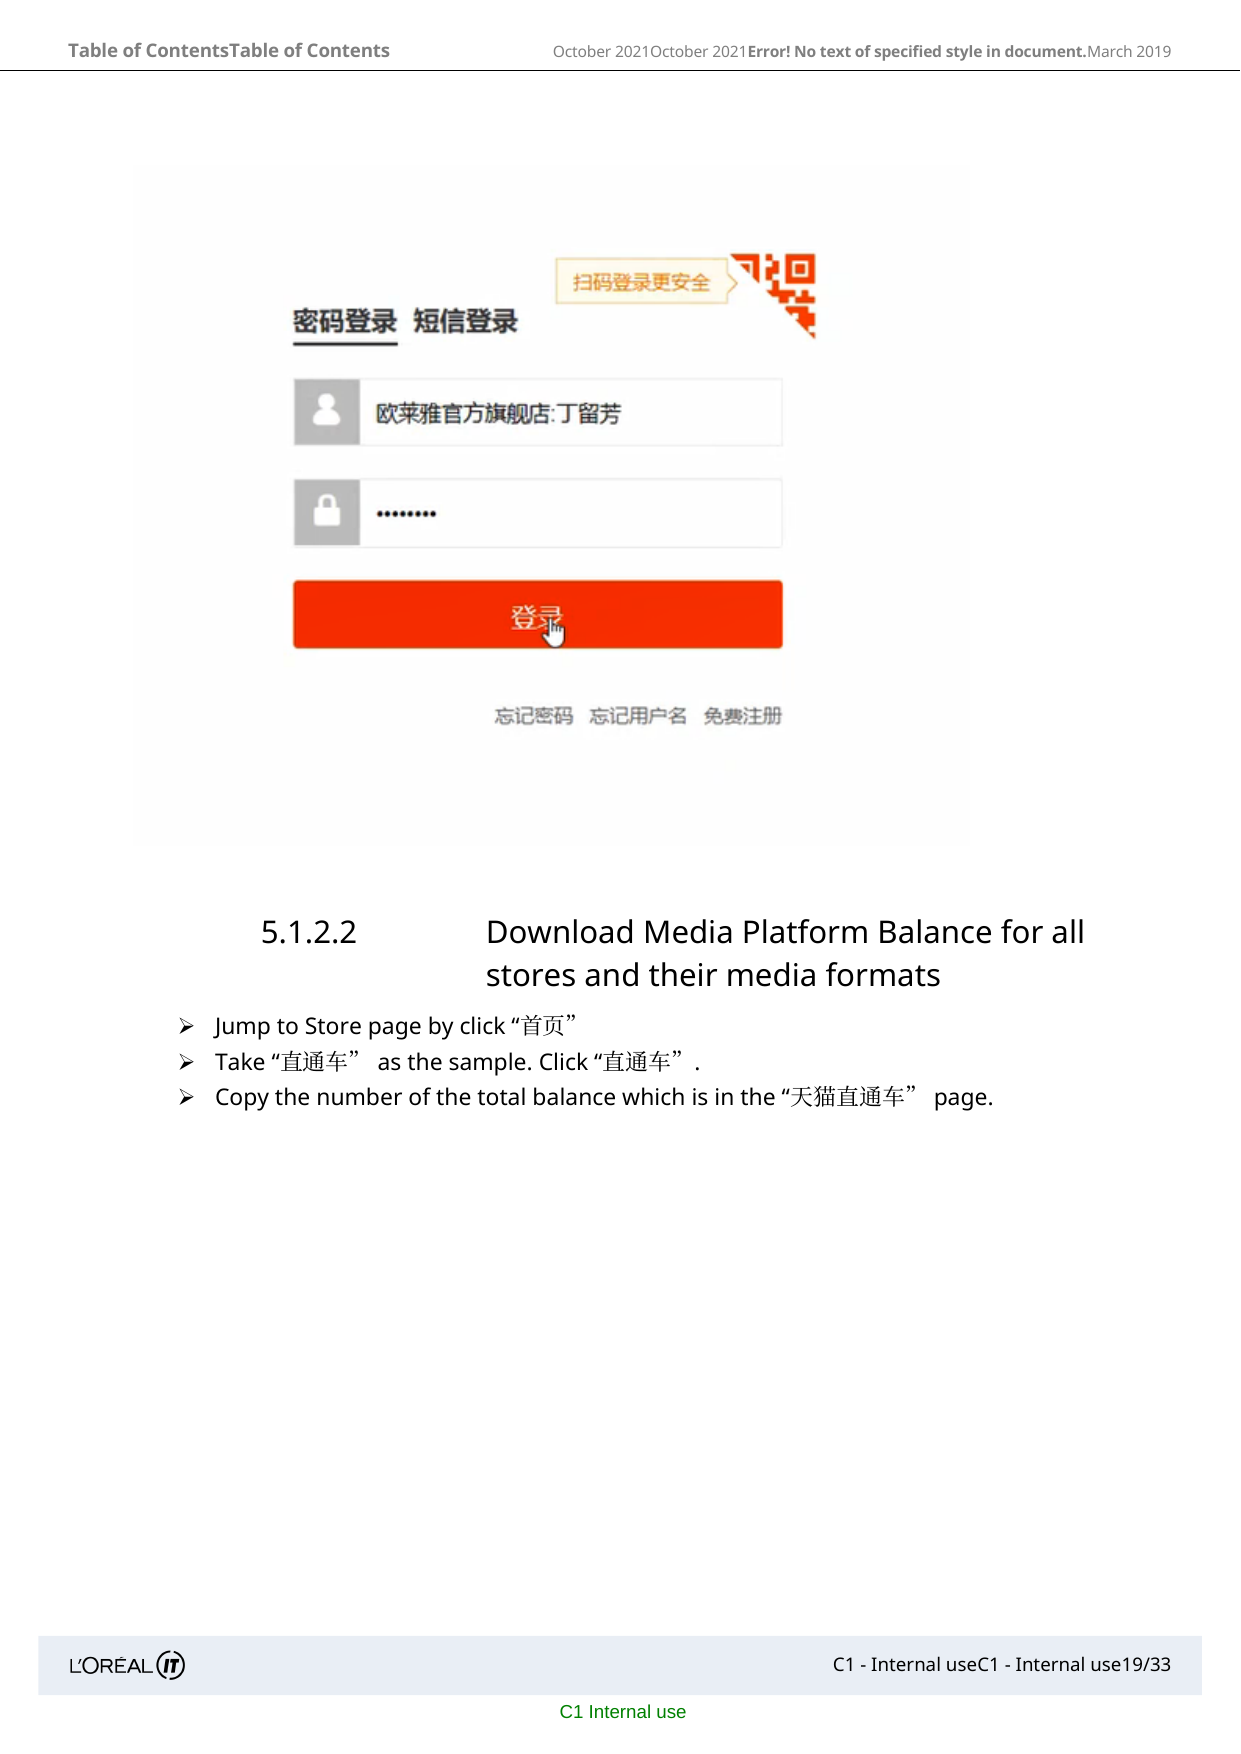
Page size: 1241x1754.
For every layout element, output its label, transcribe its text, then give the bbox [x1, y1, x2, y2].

list Take “直通车” as the sample. Click “直通车”. [177, 1044, 1107, 1077]
list Jump to Store page by click “首页” [177, 1008, 1107, 1041]
picture [68, 1647, 187, 1683]
picture [132, 165, 971, 846]
subtitle Download Media Platform Balance for all stores and their media formats [261, 910, 1107, 995]
list Copy the number of the total balance which is in the “天猫直通车” page. [177, 1079, 1107, 1112]
